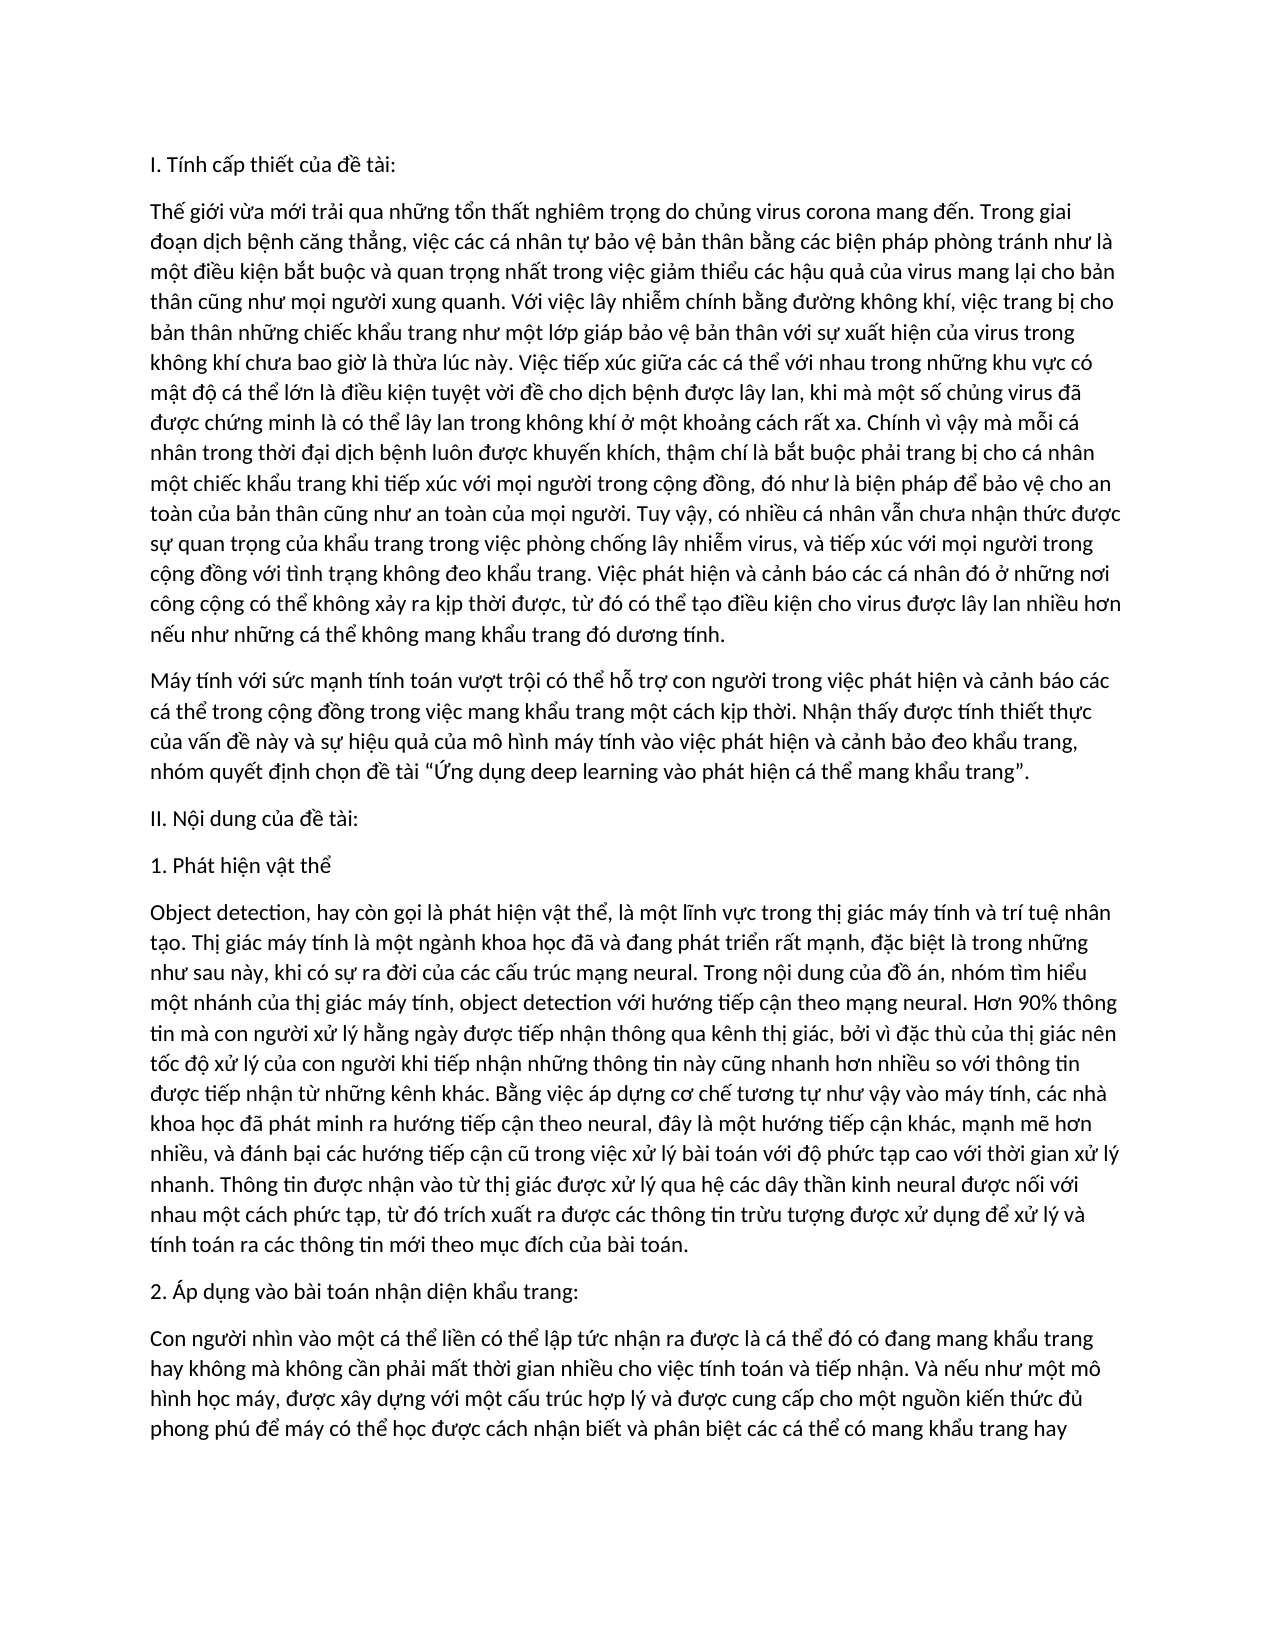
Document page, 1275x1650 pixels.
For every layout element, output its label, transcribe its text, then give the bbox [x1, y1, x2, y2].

text Máy tính với sức mạnh tính toán vượt trội có thể hỗ trợ con người trong việc phát hiện và cảnh báo các cá thể trong cộng đồng trong việc mang khẩu trang một cách kịp thời. Nhận thấy được tính thiết thực của vấn đề này và sự hiệu quả của mô hình máy tính vào việc phát hiện và cảnh bảo đeo khẩu trang, nhóm quyết định chọn đề tài “Ứng dụng deep learning vào phát hiện cá thể mang khẩu trang”. [150, 667, 1125, 785]
text Object detection, hay còn gọi là phát hiện vật thể, là một lĩnh vực trong thị giác máy tính và trí tuệ nhân tạo. Thị giác máy tính là một ngành khoa học đã và đang phát triển rất mạnh, đặc biệt là trong những như sau này, khi có sự ra đời của các cấu trúc mạng neural. Trong nội dung của đồ án, nhóm tìm hiểu một nhánh của thị giác máy tính, object detection với hướng tiếp cận theo mạng neural. Hơn 90% thông tin mà con người xử lý hằng ngày được tiếp nhận thông qua kênh thị giác, bởi vì đặc thù của thị giác nên tốc độ xử lý của con người khi tiếp nhận những thông tin này cũng nhanh hơn nhiều so với thông tin được tiếp nhận từ những kênh khác. Bằng việc áp dựng cơ chế tương tự như vậy vào máy tính, các nhà khoa học đã phát minh ra hướng tiếp cận theo neural, đây là một hướng tiếp cận khác, mạnh mẽ hơn nhiều, và đánh bại các hướng tiếp cận cũ trong việc xử lý bài toán với độ phức tạp cao với thời gian xử lý nhanh. Thông tin được nhận vào từ thị giác được xử lý qua hệ các dây thần kinh neural được nối với nhau một cách phức tạp, từ đó trích xuất ra được các thông tin trừu tượng được xử dụng để xử lý và tính toán ra các thông tin mới theo mục đích của bài toán. [150, 898, 1125, 1258]
text I. Tính cấp thiết của đề tài: [150, 150, 1125, 178]
text II. Nội dung của đề tài: [150, 804, 1125, 832]
text Thế giới vừa mới trải qua những tổn thất nghiêm trọng do chủng virus corona mang đến. Trong giai đoạn dịch bệnh căng thẳng, việc các cá nhân tự bảo vệ bản thân bằng các biện pháp phòng tránh như là một điều kiện bắt buộc và quan trọng nhất trong việc giảm thiểu các hậu quả của virus mang lại cho bản thân cũng như mọi người xung quanh. Với việc lây nhiễm chính bằng đường không khí, việc trang bị cho bản thân những chiếc khẩu trang như một lớp giáp bảo vệ bản thân với sự xuất hiện của virus trong không khí chưa bao giờ là thừa lúc này. Việc tiếp xúc giữa các cá thể với nhau trong những khu vực có mật độ cá thể lớn là điều kiện tuyệt vời đề cho dịch bệnh được lây lan, khi mà một số chủng virus đã được chứng minh là có thể lây lan trong không khí ở một khoảng cách rất xa. Chính vì vậy mà mỗi cá nhân trong thời đại dịch bệnh luôn được khuyến khích, thậm chí là bắt buộc phải trang bị cho cá nhân một chiếc khẩu trang khi tiếp xúc với mọi người trong cộng đồng, đó như là biện pháp để bảo vệ cho an toàn của bản thân cũng như an toàn của mọi người. Tuy vậy, có nhiều cá nhân vẫn chưa nhận thức được sự quan trọng của khẩu trang trong việc phòng chống lây nhiễm virus, và tiếp xúc với mọi người trong cộng đồng với tình trạng không đeo khẩu trang. Việc phát hiện và cảnh báo các cá nhân đó ở những nơi công cộng có thể không xảy ra kịp thời được, từ đó có thể tạo điều kiện cho virus được lây lan nhiều hơn nếu như những cá thể không mang khẩu trang đó dương tính. [150, 197, 1125, 648]
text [150, 1324, 1125, 1443]
text 2. Áp dụng vào bài toán nhận diện khẩu trang: [150, 1277, 1125, 1305]
text 1. Phát hiện vật thể [150, 851, 1125, 879]
